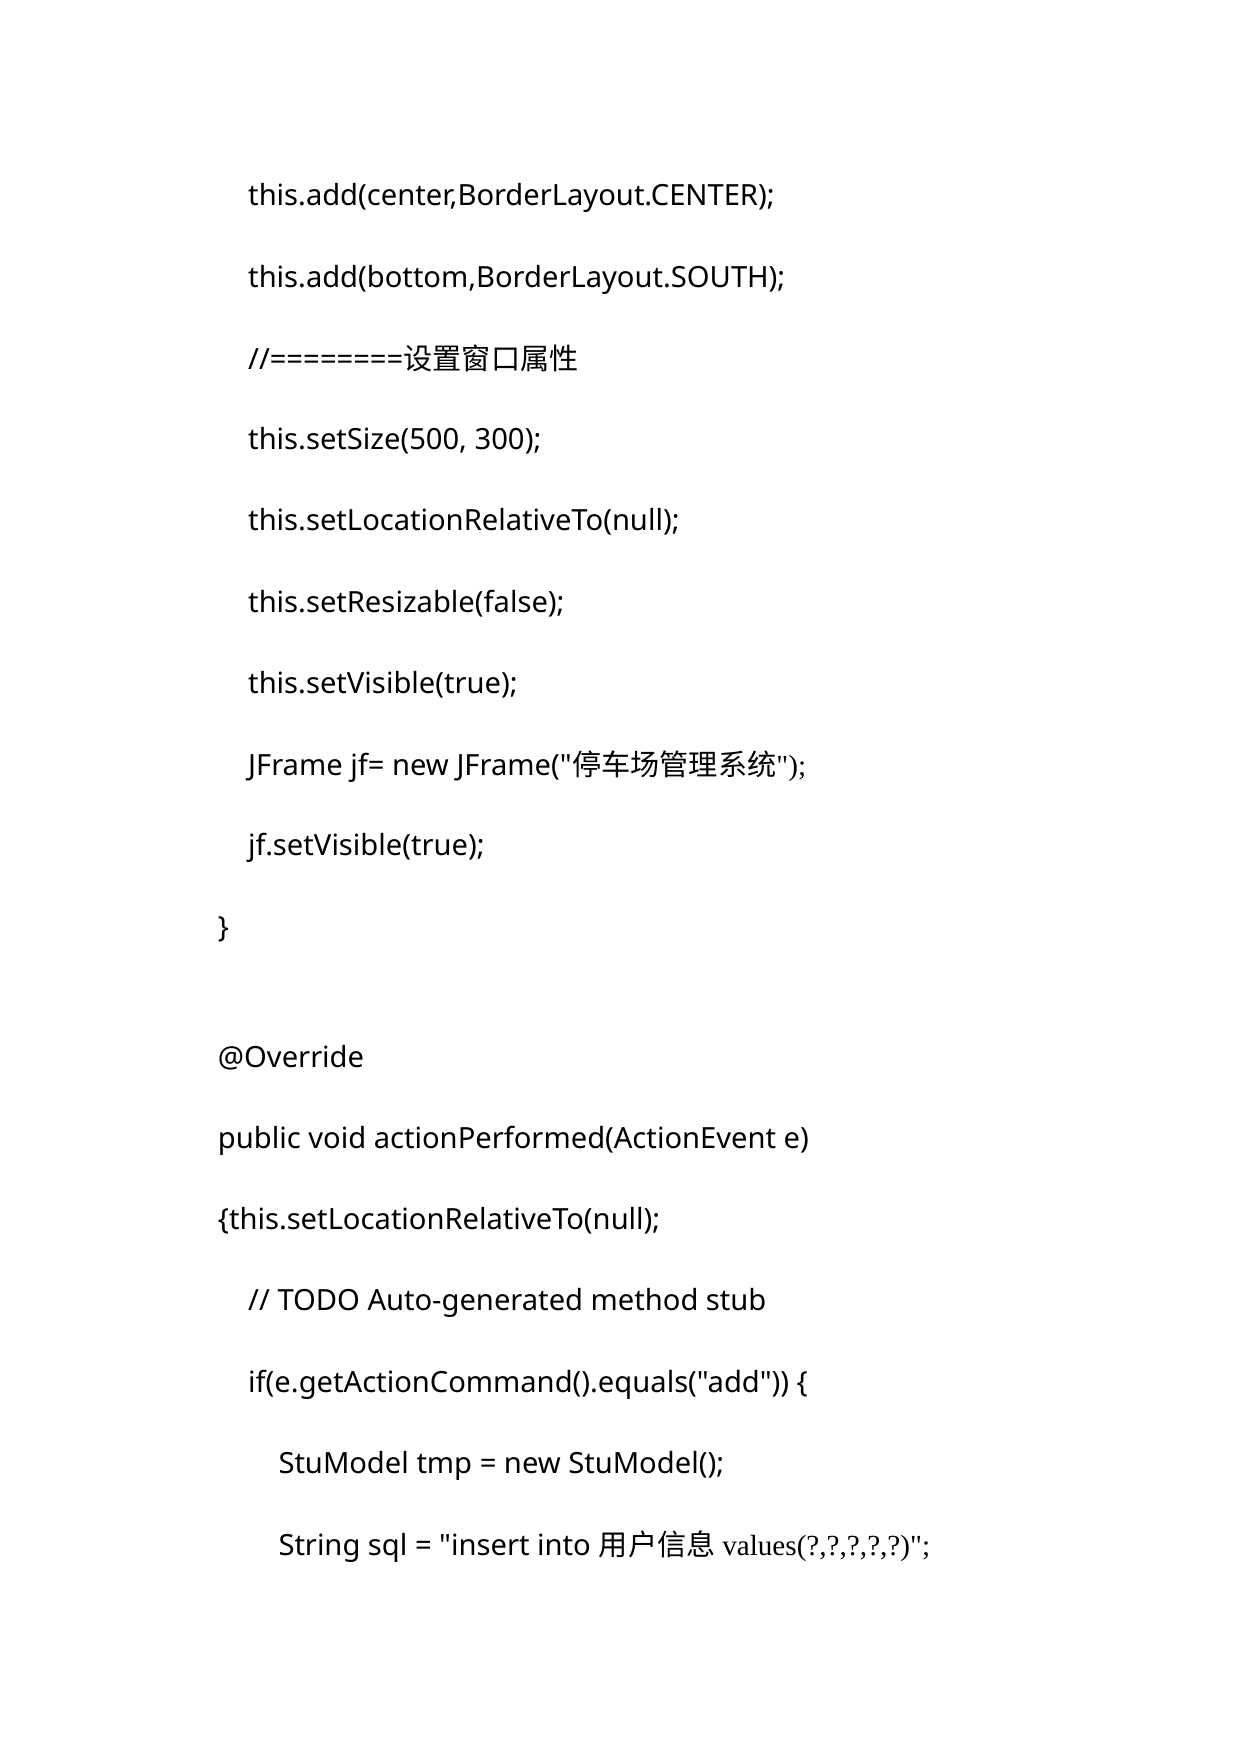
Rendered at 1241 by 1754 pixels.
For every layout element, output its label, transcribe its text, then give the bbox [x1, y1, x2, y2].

text @Override [187, 1023, 1053, 1088]
text this.setVisible(true); [187, 649, 1053, 714]
text // TODO Auto-generated method stub [187, 1267, 1053, 1332]
text String sql = "insert into 用户信息 values(?,?,?,?,?)"; [187, 1511, 1053, 1576]
text } [187, 893, 1053, 958]
text JFrame jf= new JFrame("停车场管理系统"); [187, 731, 1053, 796]
text {this.setLocationRelativeTo(null); [187, 1186, 1053, 1251]
text this.setResizable(false); [187, 568, 1053, 633]
text this.setSize(500, 300); [187, 406, 1053, 471]
text public void actionPerformed(ActionEvent e) [187, 1104, 1053, 1169]
text this.add(center,BorderLayout.CENTER); [187, 162, 1053, 227]
text if(e.getActionCommand().equals("add")) { [187, 1348, 1053, 1413]
text //========设置窗口属性 [187, 324, 1053, 389]
text this.add(bottom,BorderLayout.SOUTH); [187, 243, 1053, 308]
text jf.setVisible(true); [187, 812, 1053, 877]
text this.setLocationRelativeTo(null); [187, 487, 1053, 552]
text StuModel tmp = new StuModel(); [187, 1429, 1053, 1494]
